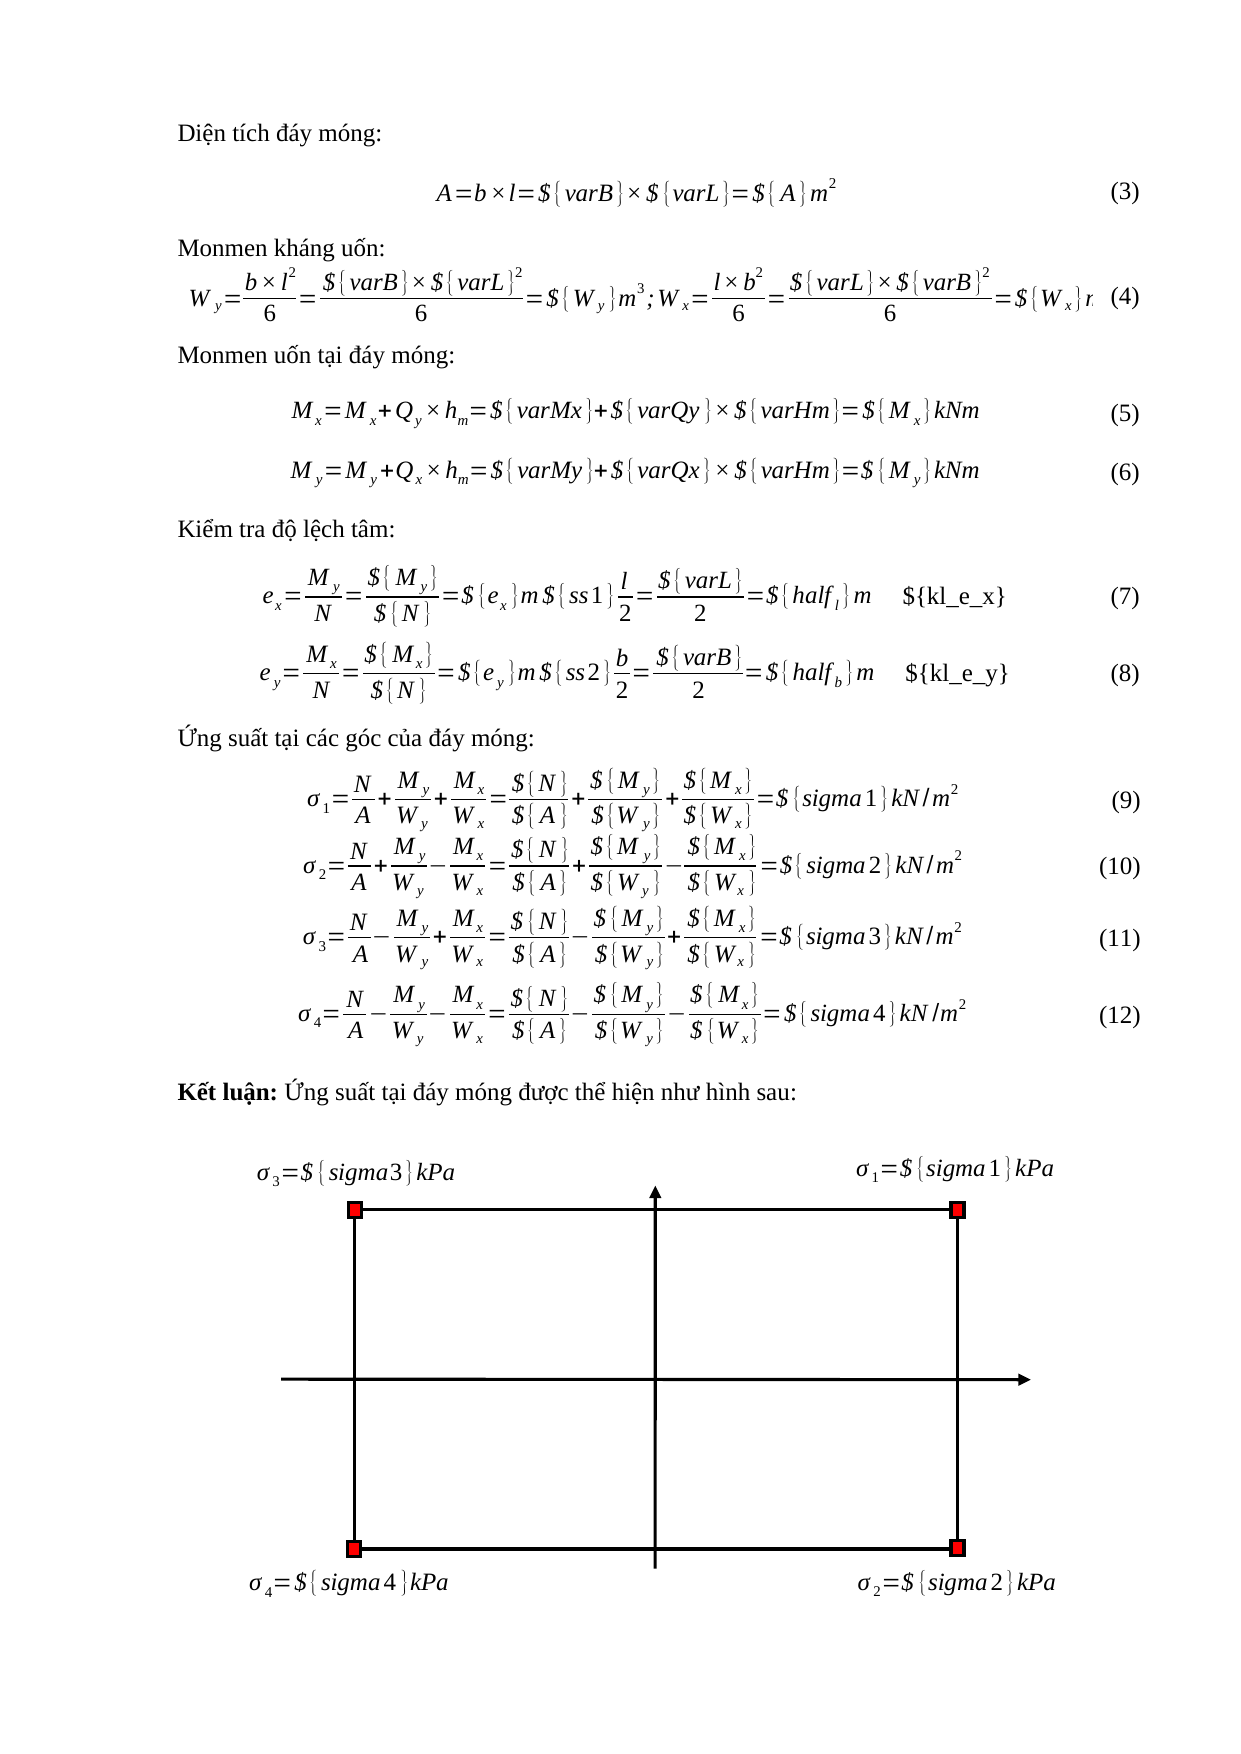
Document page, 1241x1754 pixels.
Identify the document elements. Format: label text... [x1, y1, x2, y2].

table_header [177, 766, 1087, 833]
table_header [177, 383, 1092, 442]
table_header [177, 161, 1092, 220]
table_header (7) [1092, 557, 1151, 634]
table_cell (10) [1088, 833, 1152, 899]
text Ứng suất tại các góc của đáy móng: [177, 723, 1181, 752]
table_cell ${kl_e_y} [177, 634, 1092, 711]
table_header (9) [1088, 766, 1152, 833]
table_header (4) [1092, 264, 1151, 328]
table_header (3) [1092, 161, 1151, 220]
table_cell (12) [1088, 976, 1152, 1052]
text Monmen kháng uốn: [177, 233, 1181, 262]
table_cell [177, 976, 1087, 1052]
table_cell [177, 899, 1087, 976]
table_header (5) [1092, 383, 1151, 442]
table_cell (11) [1088, 899, 1152, 976]
text Diện tích đáy móng: [177, 118, 1181, 147]
text Kiểm tra độ lệch tâm: [177, 514, 1181, 543]
table_cell [177, 443, 1092, 501]
table_header ${kl_e_x} [177, 557, 1092, 634]
table_cell [177, 833, 1087, 899]
table_cell (6) [1092, 443, 1151, 501]
text Kết luận: Ứng suất tại đáy móng được thể hiện như hình sau: [177, 1077, 1181, 1106]
table_cell (8) [1092, 634, 1151, 711]
text Monmen uốn tại đáy móng: [177, 340, 1181, 369]
table_header [177, 264, 1092, 328]
